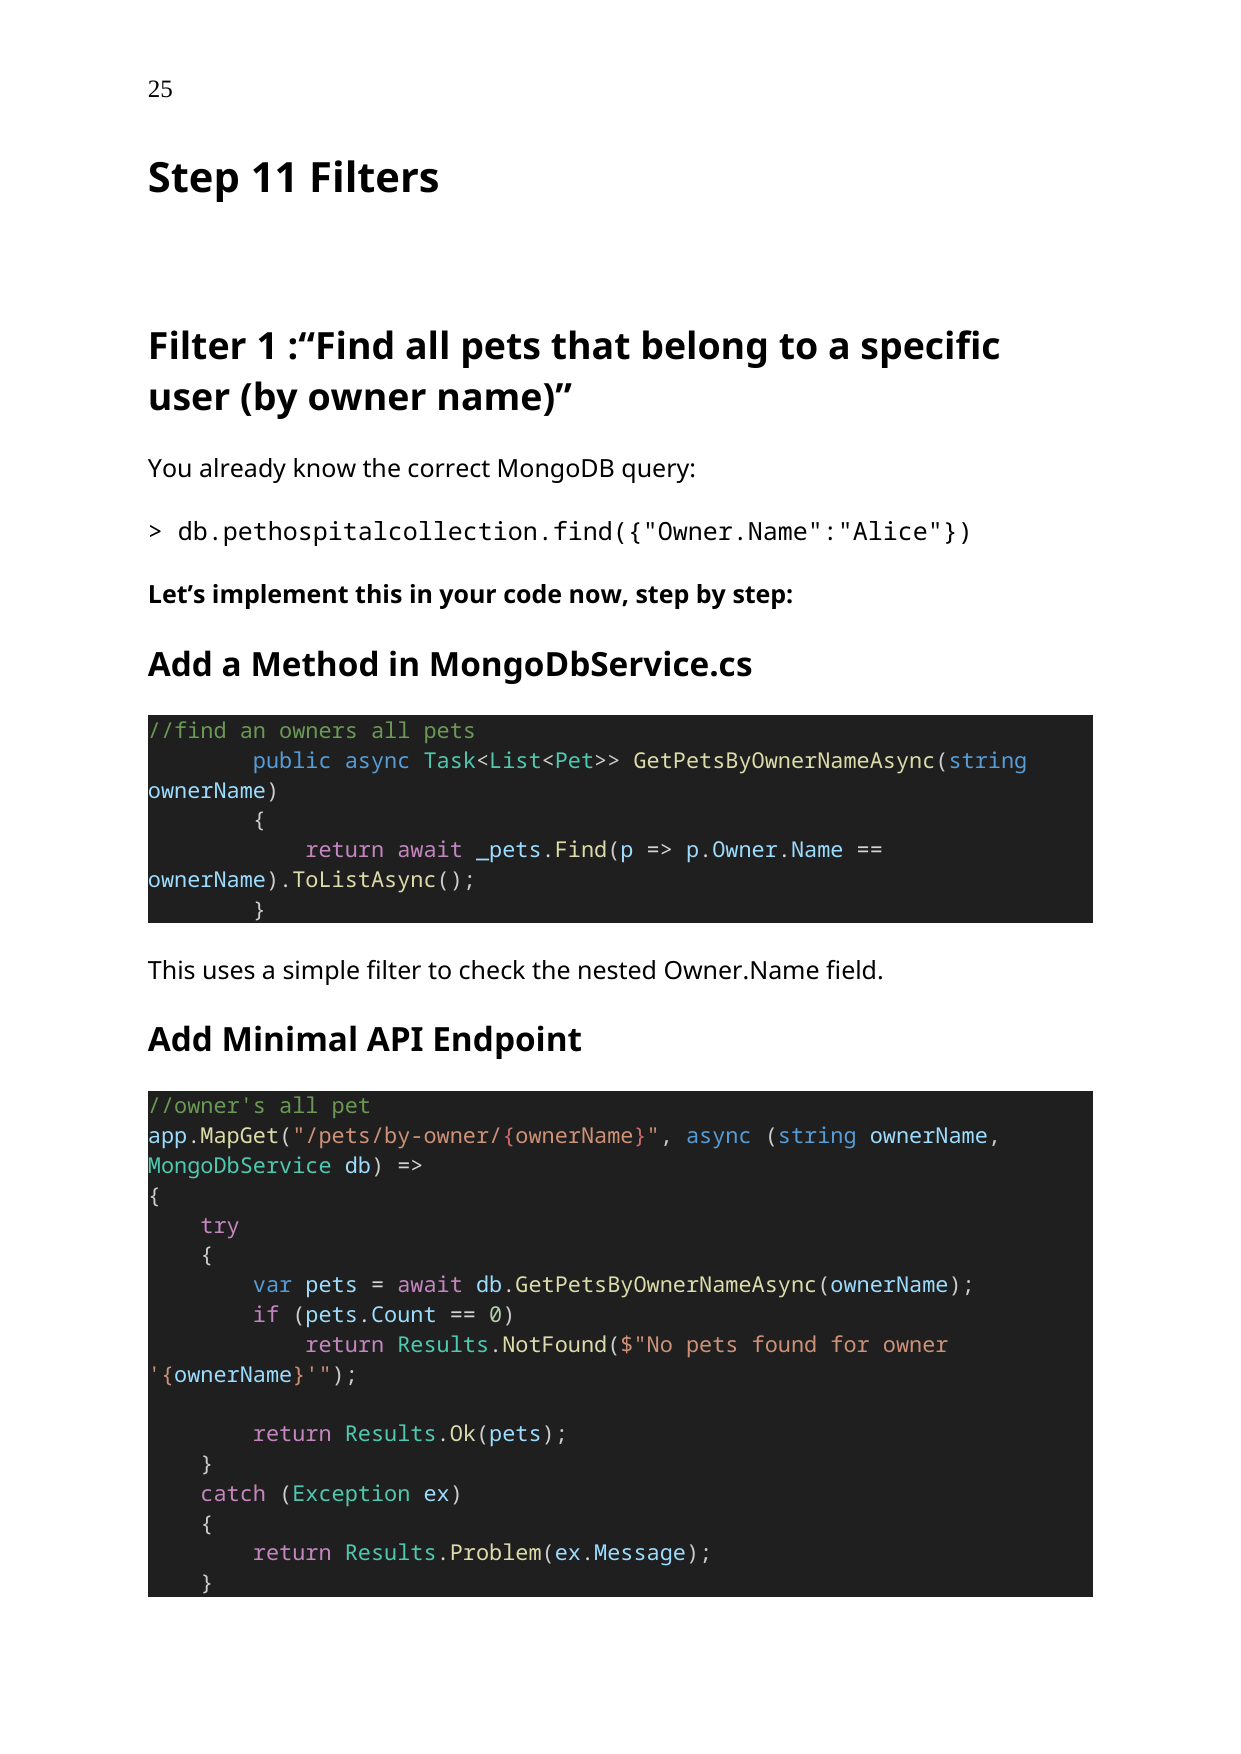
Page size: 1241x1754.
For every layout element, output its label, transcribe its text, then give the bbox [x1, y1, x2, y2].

text return Results.Ok(pets); [148, 1418, 1093, 1448]
text { [148, 1239, 1093, 1269]
text //find an owners all pets [148, 715, 1093, 745]
text { [148, 1180, 1093, 1210]
text if (pets.Count == 0) [148, 1299, 1093, 1329]
text try [148, 1210, 1093, 1239]
text } [148, 1567, 1093, 1597]
text app.MapGet("/pets/by-owner/{ownerName}", async (string ownerName, MongoDbService db) => [148, 1120, 1093, 1180]
text return Results.Problem(ex.Message); [148, 1537, 1093, 1567]
text Add Minimal API Endpoint [148, 1016, 1093, 1061]
text Add a Method in MongoDbService.cs [148, 640, 1093, 686]
text > db.pethospitalcollection.find({"Owner.Name":"Alice"}) [148, 514, 1093, 548]
text catch (Exception ex) [148, 1478, 1093, 1508]
text { [148, 804, 1093, 834]
text //owner's all pet [148, 1091, 1093, 1120]
text Let’s implement this in your code now, step by step: [148, 577, 1093, 611]
text return Results.NotFound($"No pets found for owner '{ownerName}'"); [148, 1329, 1093, 1388]
text } [148, 1448, 1093, 1478]
text Step 11 Filters [148, 148, 1093, 204]
text You already know the correct MongoDB query: [148, 451, 1093, 485]
text public async Task<List<Pet>> GetPetsByOwnerNameAsync(string ownerName) [148, 745, 1093, 804]
text return await _pets.Find(p => p.Owner.Name == ownerName).ToListAsync(); [148, 834, 1093, 894]
text Filter 1 :“Find all pets that belong to a specific user (by owner name)” [148, 319, 1093, 422]
text { [148, 1508, 1093, 1537]
text This uses a simple filter to check the nested Owner.Name field. [148, 953, 1093, 987]
text var pets = await db.GetPetsByOwnerNameAsync(ownerName); [148, 1269, 1093, 1299]
text } [148, 894, 1093, 923]
